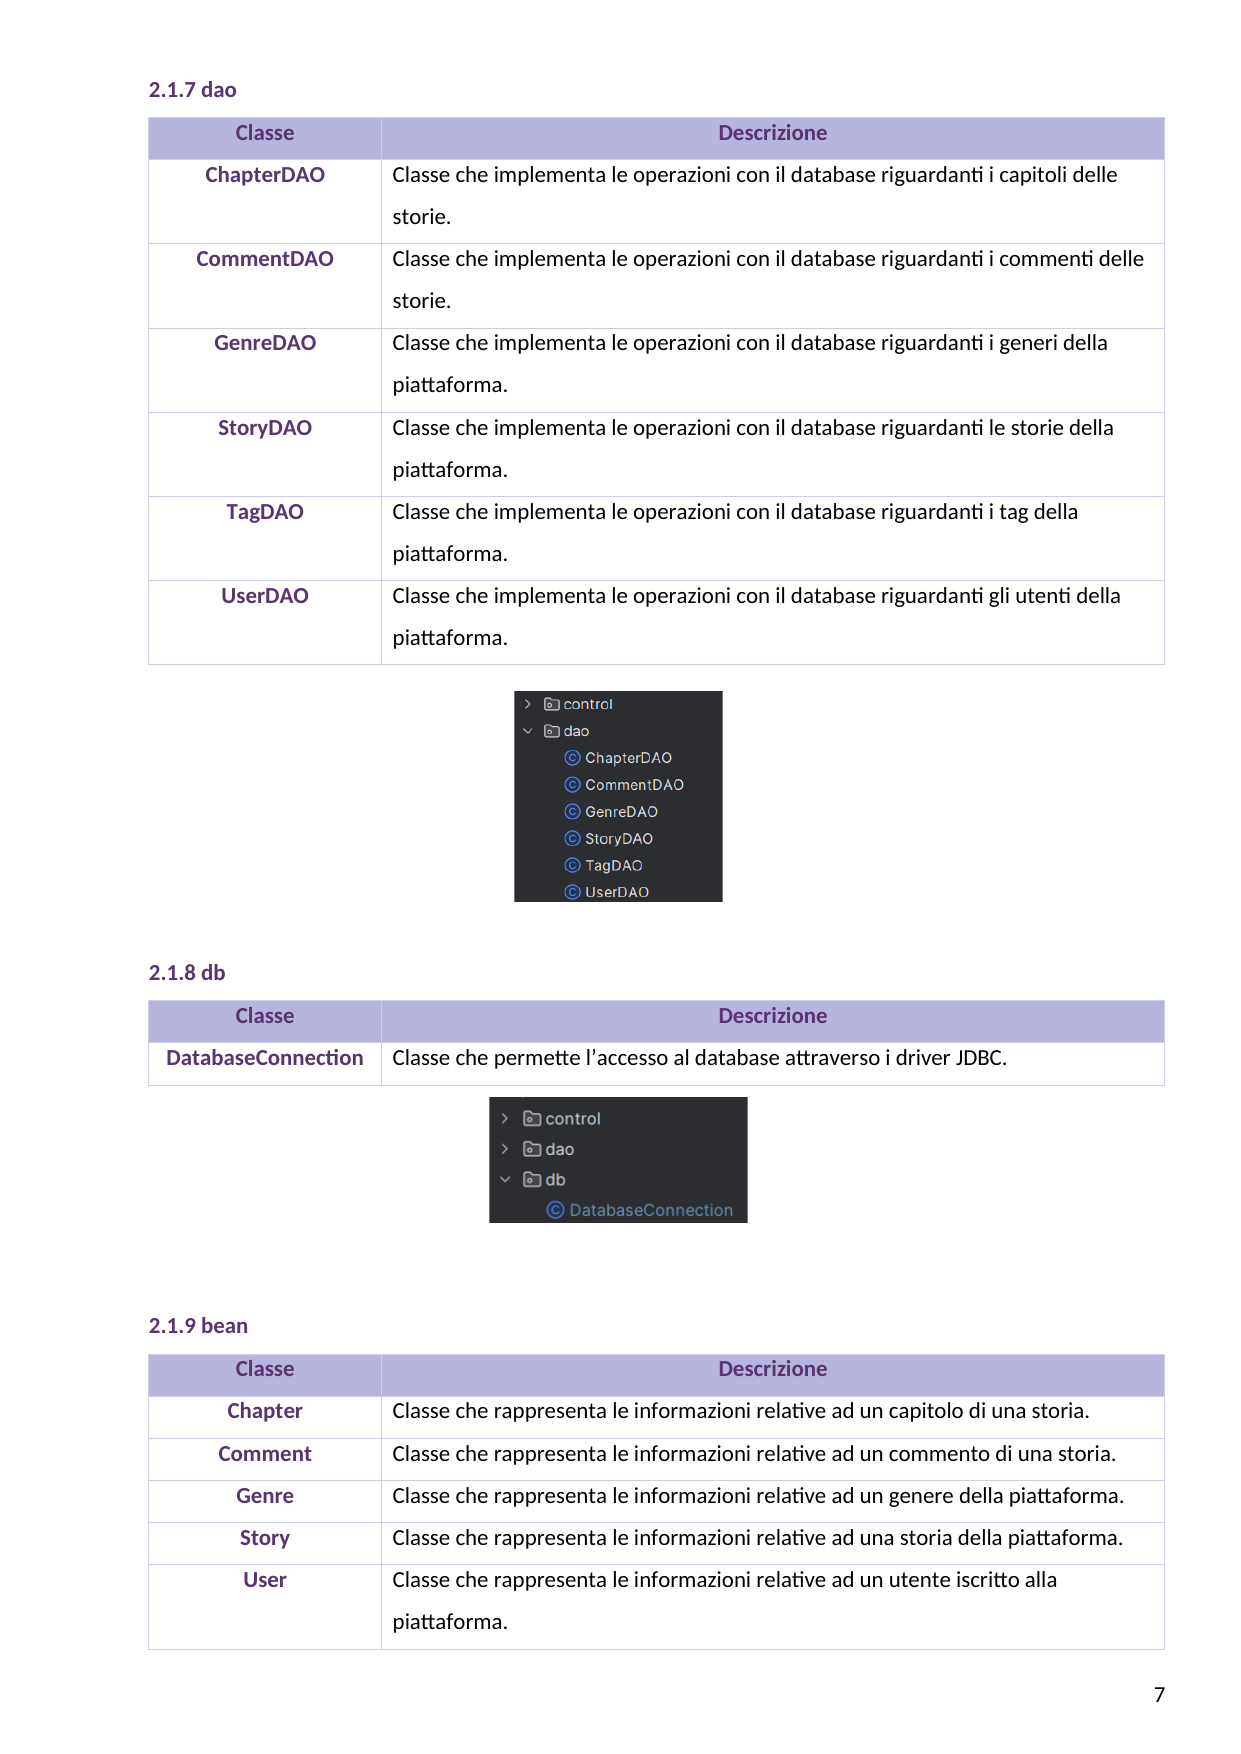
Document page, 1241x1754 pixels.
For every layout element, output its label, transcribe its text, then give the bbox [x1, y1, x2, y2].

table_cell Classe che rappresenta le informazioni relative ad un commento di una storia. [382, 1439, 1164, 1480]
table_cell Classe che implementa le operazioni con il database riguardanti i commenti delle storie. [382, 244, 1164, 327]
table_cell Classe che implementa le operazioni con il database riguardanti i generi della piattaforma. [382, 329, 1164, 412]
table_cell Classe che rappresenta le informazioni relative ad una storia della piattaforma. [382, 1523, 1164, 1564]
table_cell Classe che implementa le operazioni con il database riguardanti i capitoli delle storie. [382, 160, 1164, 243]
table_header Descrizione [382, 1355, 1164, 1396]
table_cell Genre [149, 1481, 381, 1522]
table_cell Classe che implementa le operazioni con il database riguardanti gli utenti della piattaforma. [382, 581, 1164, 664]
table_cell Chapter [149, 1397, 381, 1438]
table_cell DatabaseConnection [149, 1043, 381, 1084]
table_cell TagDAO [149, 497, 381, 580]
table_header Descrizione [382, 1001, 1164, 1042]
table_cell Classe che rappresenta le informazioni relative ad un genere della piattaforma. [382, 1481, 1164, 1522]
table_header Descrizione [382, 118, 1164, 159]
table_header Classe [149, 118, 381, 159]
table_header Classe [149, 1001, 381, 1042]
table_cell Classe che implementa le operazioni con il database riguardanti i tag della piattaforma. [382, 497, 1164, 580]
table_cell Comment [149, 1439, 381, 1480]
table_cell StoryDAO [149, 413, 381, 496]
table_cell CommentDAO [149, 244, 381, 327]
text 2.1.9 bean [149, 1311, 1165, 1339]
table_cell ChapterDAO [149, 160, 381, 243]
table_header Classe [149, 1355, 381, 1396]
table_cell Classe che rappresenta le informazioni relative ad un utente iscritto alla piattaforma. [382, 1565, 1164, 1648]
picture [488, 1097, 748, 1222]
text 2.1.7 dao [149, 75, 1165, 103]
table_cell GenreDAO [149, 329, 381, 412]
table_cell UserDAO [149, 581, 381, 664]
table_cell Classe che rappresenta le informazioni relative ad un capitolo di una storia. [382, 1397, 1164, 1438]
text 2.1.8 db [149, 958, 1165, 986]
table_cell Classe che implementa le operazioni con il database riguardanti le storie della piattaforma. [382, 413, 1164, 496]
table_cell Story [149, 1523, 381, 1564]
table_cell User [149, 1565, 381, 1648]
table_cell Classe che permette l’accesso al database attraverso i driver JDBC. [382, 1043, 1164, 1084]
picture [513, 691, 723, 901]
